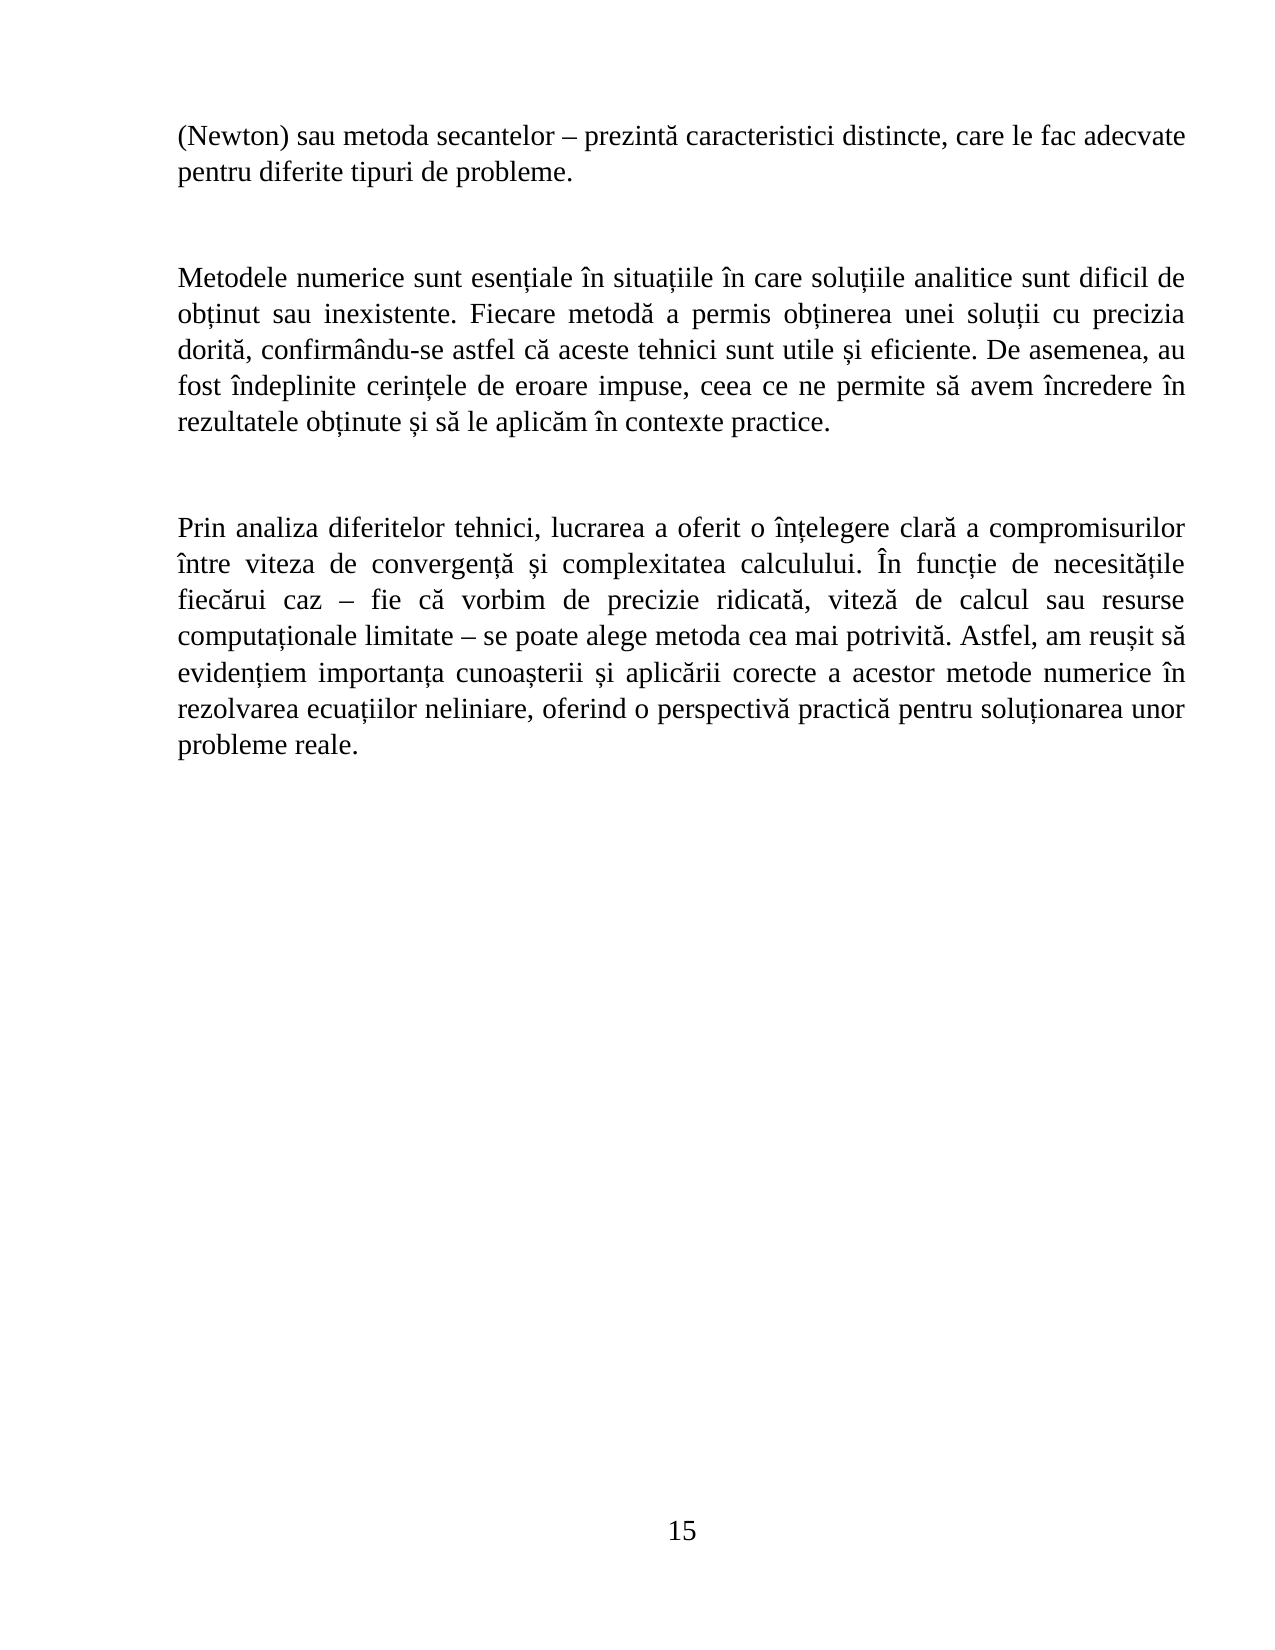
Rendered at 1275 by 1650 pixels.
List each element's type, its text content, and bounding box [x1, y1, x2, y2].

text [177, 118, 1186, 188]
text Prin analiza diferitelor tehnici, lucrarea a oferit o înțelegere clară a compromisurilor între viteza de convergență și complexitatea calculului. În funcție de necesitățile fiecărui caz – fie că vorbim de precizie ridicată, viteză de calcul sau resurse computaționale limitate – se poate alege metoda cea mai potrivită. Astfel, am reușit să evidențiem importanța cunoașterii și aplicării corecte a acestor metode numerice în rezolvarea ecuațiilor neliniare, oferind o perspectivă practică pentru soluționarea unor probleme reale. [177, 510, 1186, 761]
text Metodele numerice sunt esențiale în situațiile în care soluțiile analitice sunt dificil de obținut sau inexistente. Fiecare metodă a permis obținerea unei soluții cu precizia dorită, confirmându-se astfel că aceste tehnici sunt utile și eficiente. De asemenea, au fost îndeplinite cerințele de eroare impuse, ceea ce ne permite să avem încredere în rezultatele obținute și să le aplicăm în contexte practice. [177, 260, 1186, 438]
